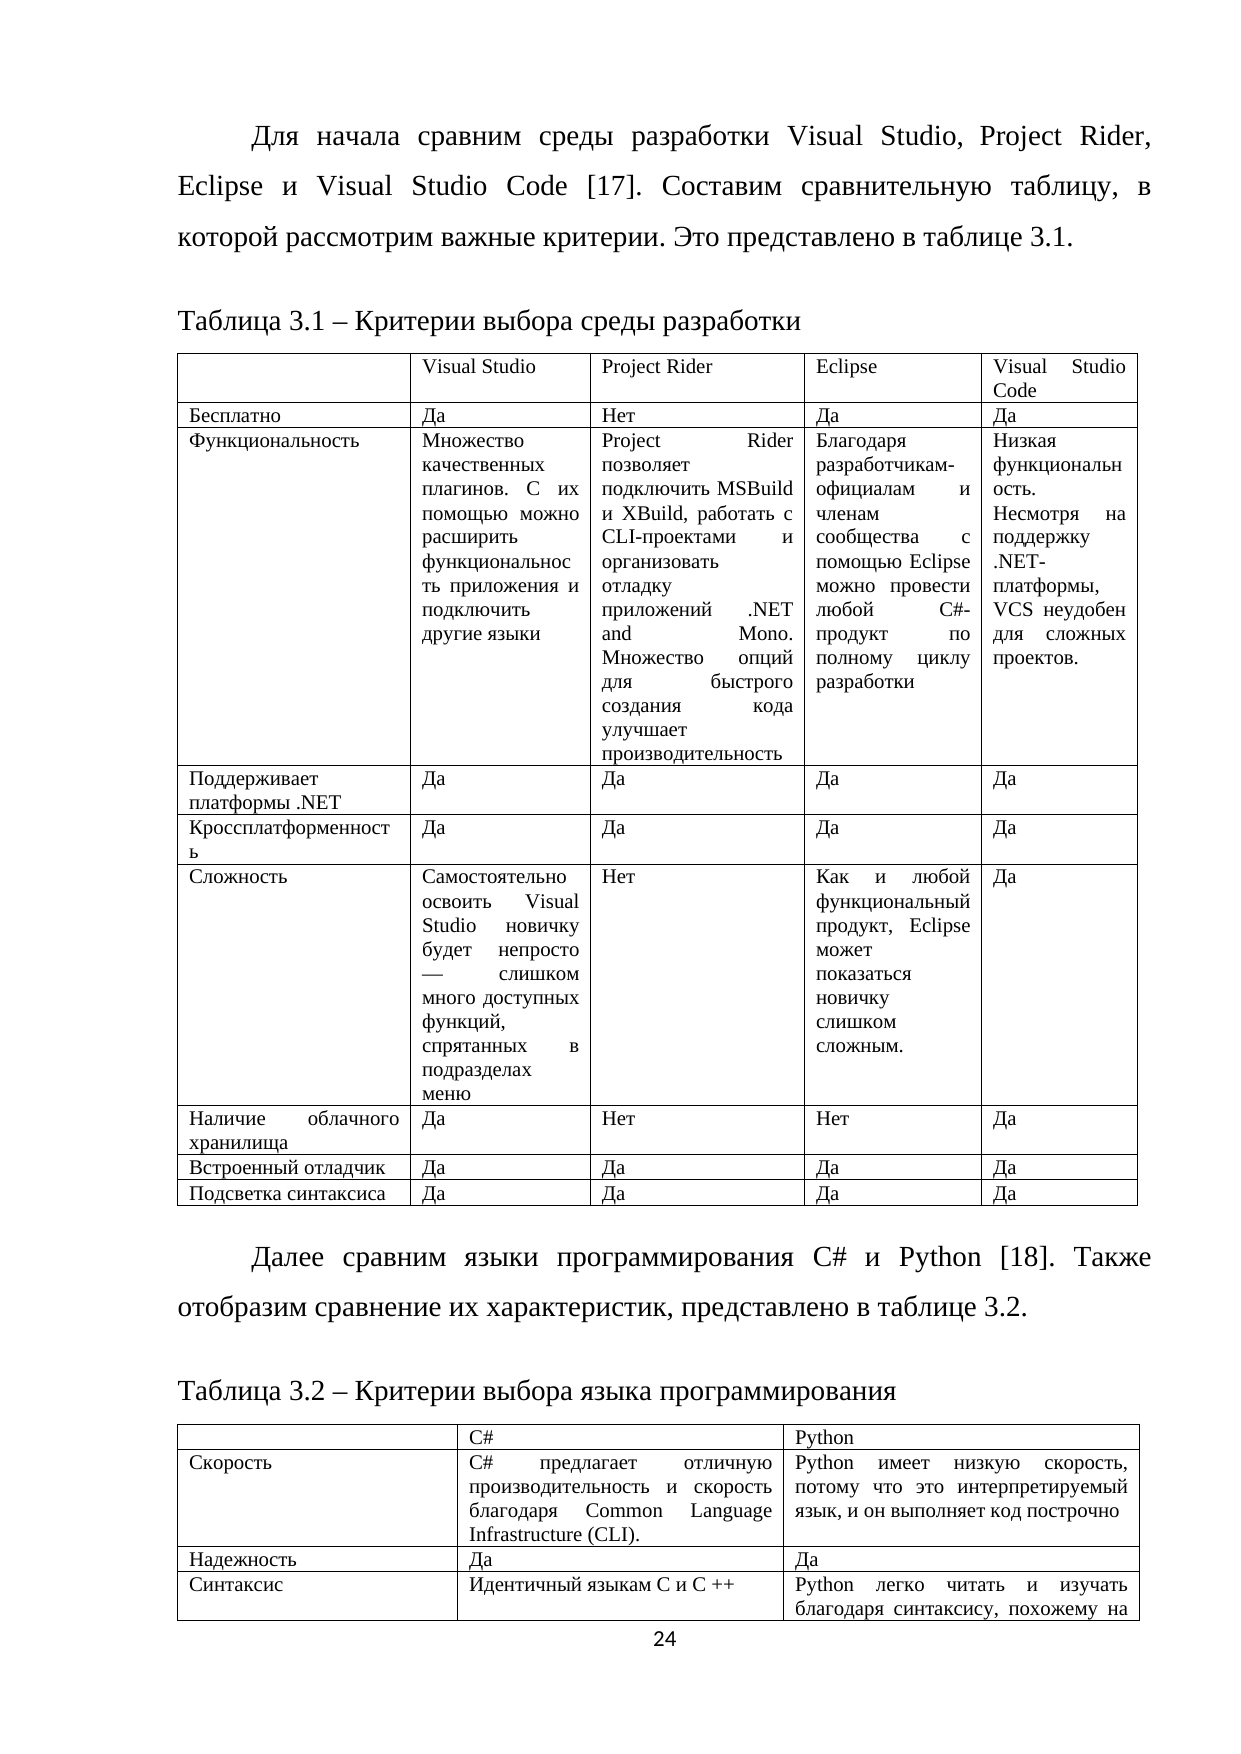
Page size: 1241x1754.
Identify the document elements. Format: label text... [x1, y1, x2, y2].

table_cell Синтаксис [178, 1572, 457, 1620]
table_cell Как и любой функциональный продукт, Eclipse может показаться новичку слишком сложным. [805, 865, 981, 1105]
table_cell Да [591, 815, 804, 863]
table_cell Поддерживает платформы .NET [178, 766, 410, 814]
table_header [178, 354, 410, 402]
table_cell Python имеет низкую скорость, потому что это интерпретируемый язык, и он выполняет код построчно [784, 1450, 1139, 1546]
table_cell Да [982, 766, 1137, 814]
table_cell Надежность [178, 1547, 457, 1571]
table_cell Да [982, 1180, 1137, 1204]
table_cell Да [982, 1106, 1137, 1154]
table_cell Да [458, 1547, 783, 1571]
table_cell Да [982, 815, 1137, 863]
table_header [178, 1425, 457, 1449]
table_header Eclipse [805, 354, 981, 402]
table_cell Благодаря разработчикам-официалам и членам сообщества с помощью Eclipse можно провести любой C#-продукт по полному циклу разработки [805, 428, 981, 765]
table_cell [458, 1572, 783, 1620]
text Для начала сравним среды разработки Visual Studio, Project Rider, Eclipse и Visual Studio Code [17]. Составим сравнительную таблицу, в которой рассмотрим важные критерии. Это представлено в таблице 3.1. [177, 118, 1152, 252]
table_cell Да [805, 815, 981, 863]
table_cell Да [982, 1155, 1137, 1179]
table_cell Наличие облачного хранилища [178, 1106, 410, 1154]
table_cell Скорость [178, 1450, 457, 1546]
table_cell Да [411, 1180, 590, 1204]
table_cell Сложность [178, 865, 410, 1105]
table_cell Да [805, 1180, 981, 1204]
table_cell Нет [591, 1106, 804, 1154]
table_cell Да [805, 1155, 981, 1179]
table_cell Да [411, 815, 590, 863]
table_cell Да [411, 766, 590, 814]
table_cell Функциональность [178, 428, 410, 765]
table_cell Множество качественных плагинов. С их помощью можно расширить функциональность приложения и подключить другие языки [411, 428, 590, 765]
table_cell Встроенный отладчик [178, 1155, 410, 1179]
table_cell Да [411, 1106, 590, 1154]
table_cell Да [591, 1180, 804, 1204]
table_cell Бесплатно [178, 403, 410, 427]
table_cell Да [805, 403, 981, 427]
table_cell Самостоятельно освоить Visual Studio новичку будет непросто — слишком много доступных функций, спрятанных в подразделах меню [411, 865, 590, 1105]
table_cell Да [805, 766, 981, 814]
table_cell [784, 1572, 1139, 1620]
table_cell Нет [591, 865, 804, 1105]
table_cell Низкая функциональность. Несмотря на поддержку .NET-платформы, VCS неудобен для сложных проектов. [982, 428, 1137, 765]
text Таблица 3.1 – Критерии выбора среды разработки [177, 303, 1152, 336]
table_header Python [784, 1425, 1139, 1449]
table_cell Да [411, 1155, 590, 1179]
text Таблица 3.2 – Критерии выбора языка программирования [177, 1373, 1152, 1407]
table_cell Да [591, 766, 804, 814]
table_cell Подсветка синтаксиса [178, 1180, 410, 1204]
table_cell Project Rider позволяет подключить MSBuild и XBuild, работать с CLI-проектами и организовать отладку приложений .NET and Mono. Множество опций для быстрого создания кода улучшает производительность [591, 428, 804, 765]
text Далее сравним языки программирования C# и Python [18]. Также отобразим сравнение их характеристик, представлено в таблице 3.2. [177, 1239, 1152, 1323]
table_cell Да [982, 865, 1137, 1105]
table_header Visual Studio Code [982, 354, 1137, 402]
table_header C# [458, 1425, 783, 1449]
table_cell Да [982, 403, 1137, 427]
table_header Visual Studio [411, 354, 590, 402]
table_cell C# предлагает отличную производительность и скорость благодаря Common Language Infrastructure (CLI). [458, 1450, 783, 1546]
table_cell Да [784, 1547, 1139, 1571]
table_header Project Rider [591, 354, 804, 402]
table_cell Да [411, 403, 590, 427]
table_cell Нет [591, 403, 804, 427]
table_cell Нет [805, 1106, 981, 1154]
table_cell Кроссплатформенность [178, 815, 410, 863]
table_cell Да [591, 1155, 804, 1179]
